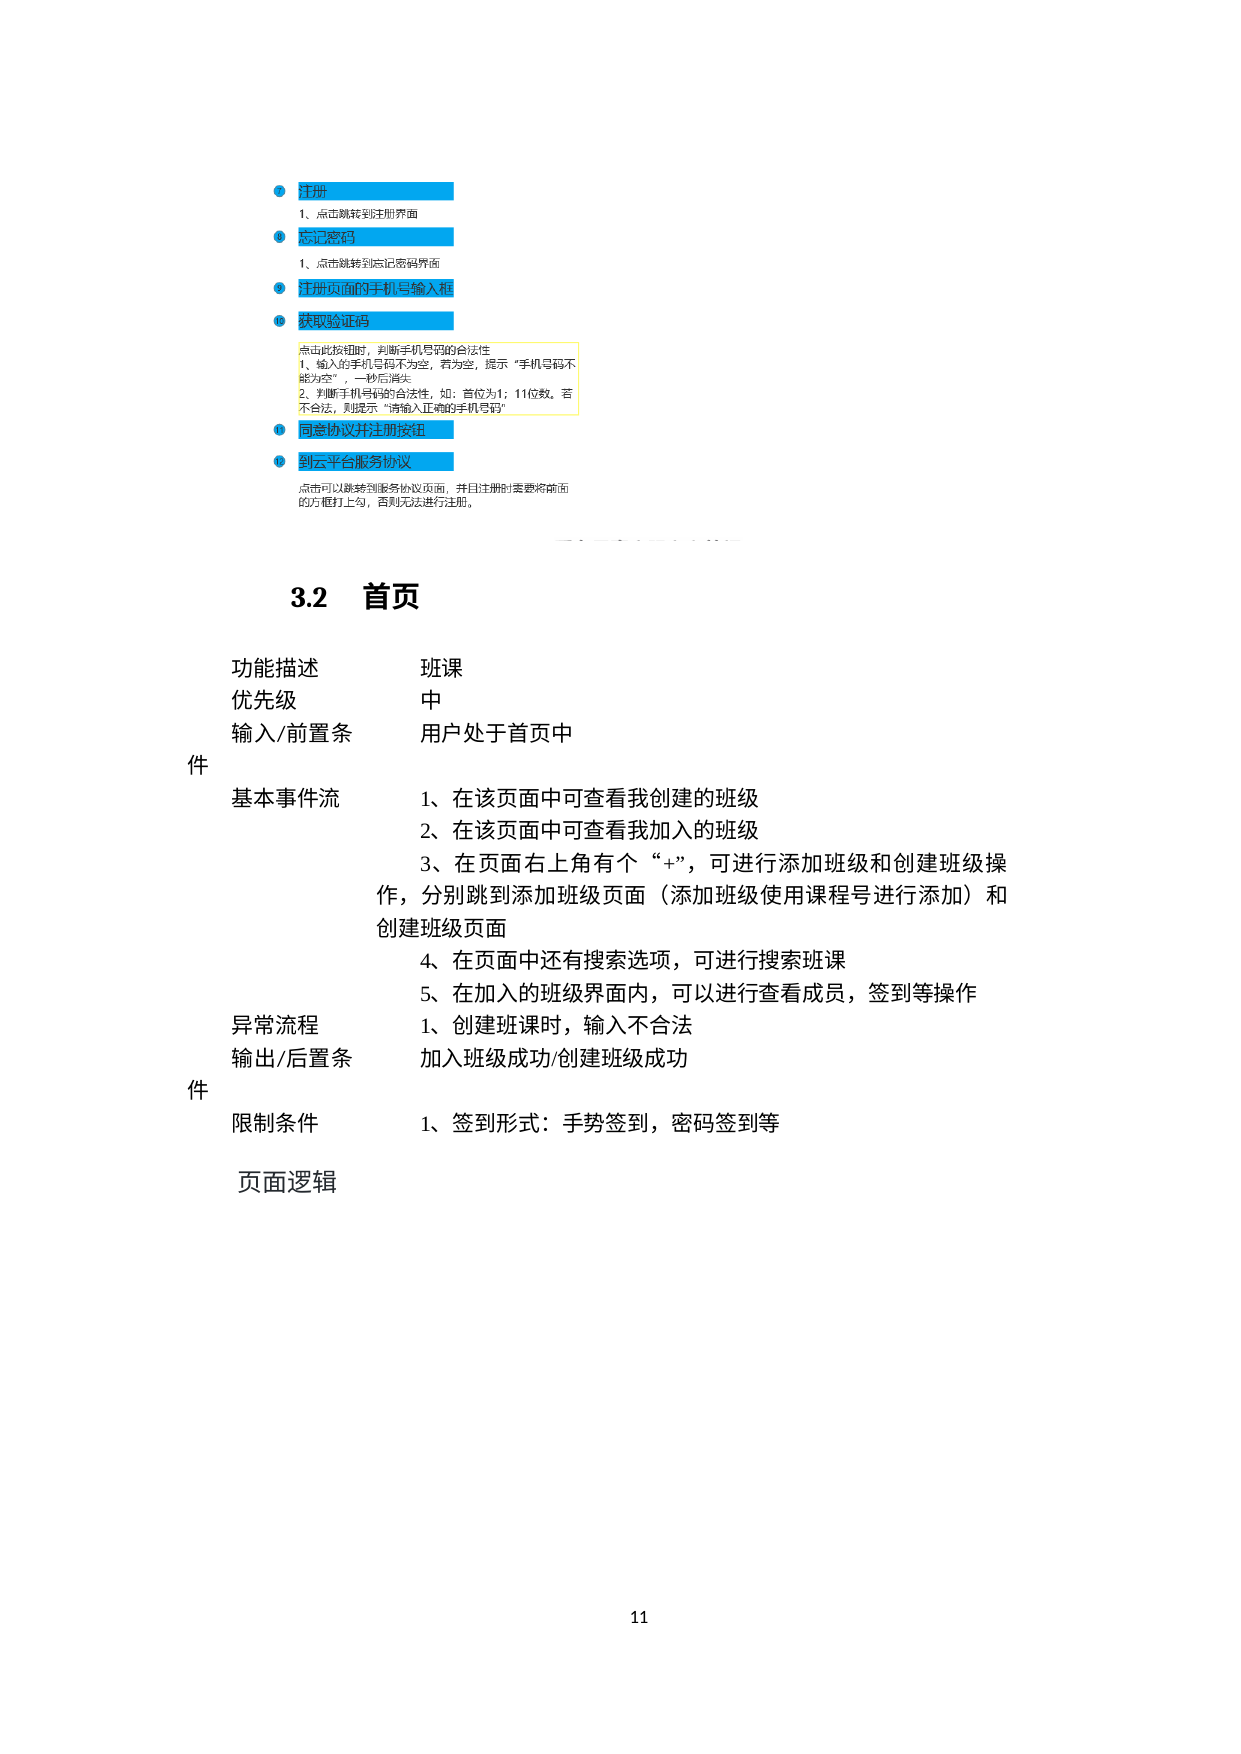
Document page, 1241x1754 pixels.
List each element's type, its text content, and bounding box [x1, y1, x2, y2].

table_cell 优先级 [176, 683, 365, 715]
picture [231, 162, 1097, 541]
text 首页 [291, 562, 1053, 627]
table_cell 中 [365, 683, 1020, 715]
table_cell 基本事件流 [176, 780, 365, 1008]
text 页面逻辑 [187, 1148, 1053, 1213]
table_cell 用户处于首页中 [365, 715, 1020, 780]
table_cell 异常流程 [176, 1008, 365, 1040]
table_cell 输入/前置条件 [176, 715, 365, 780]
table_cell 加入班级成功/创建班级成功 [365, 1040, 1020, 1105]
table_cell 限制条件 [176, 1105, 365, 1138]
table_cell 1、创建班课时，输入不合法 [365, 1008, 1020, 1040]
table_cell 1、在该页面中可查看我创建的班级 2、在该页面中可查看我加入的班级 3、在页面右上角有个“+”，可进行添加班级和创建班级操作，分别跳到添加班级页面（添加班级使用课程号进行添加）和创建班级页面 4、在页面中还有搜索选项，可进行搜索班课 5、在加入的班级界面内，可以进行查看成员，签到等操作 [365, 780, 1020, 1008]
table_cell 输出/后置条件 [176, 1040, 365, 1105]
table_header 班课 [365, 650, 1020, 683]
table_cell 1、签到形式：手势签到，密码签到等 [365, 1105, 1020, 1138]
table_header 功能描述 [176, 650, 365, 683]
